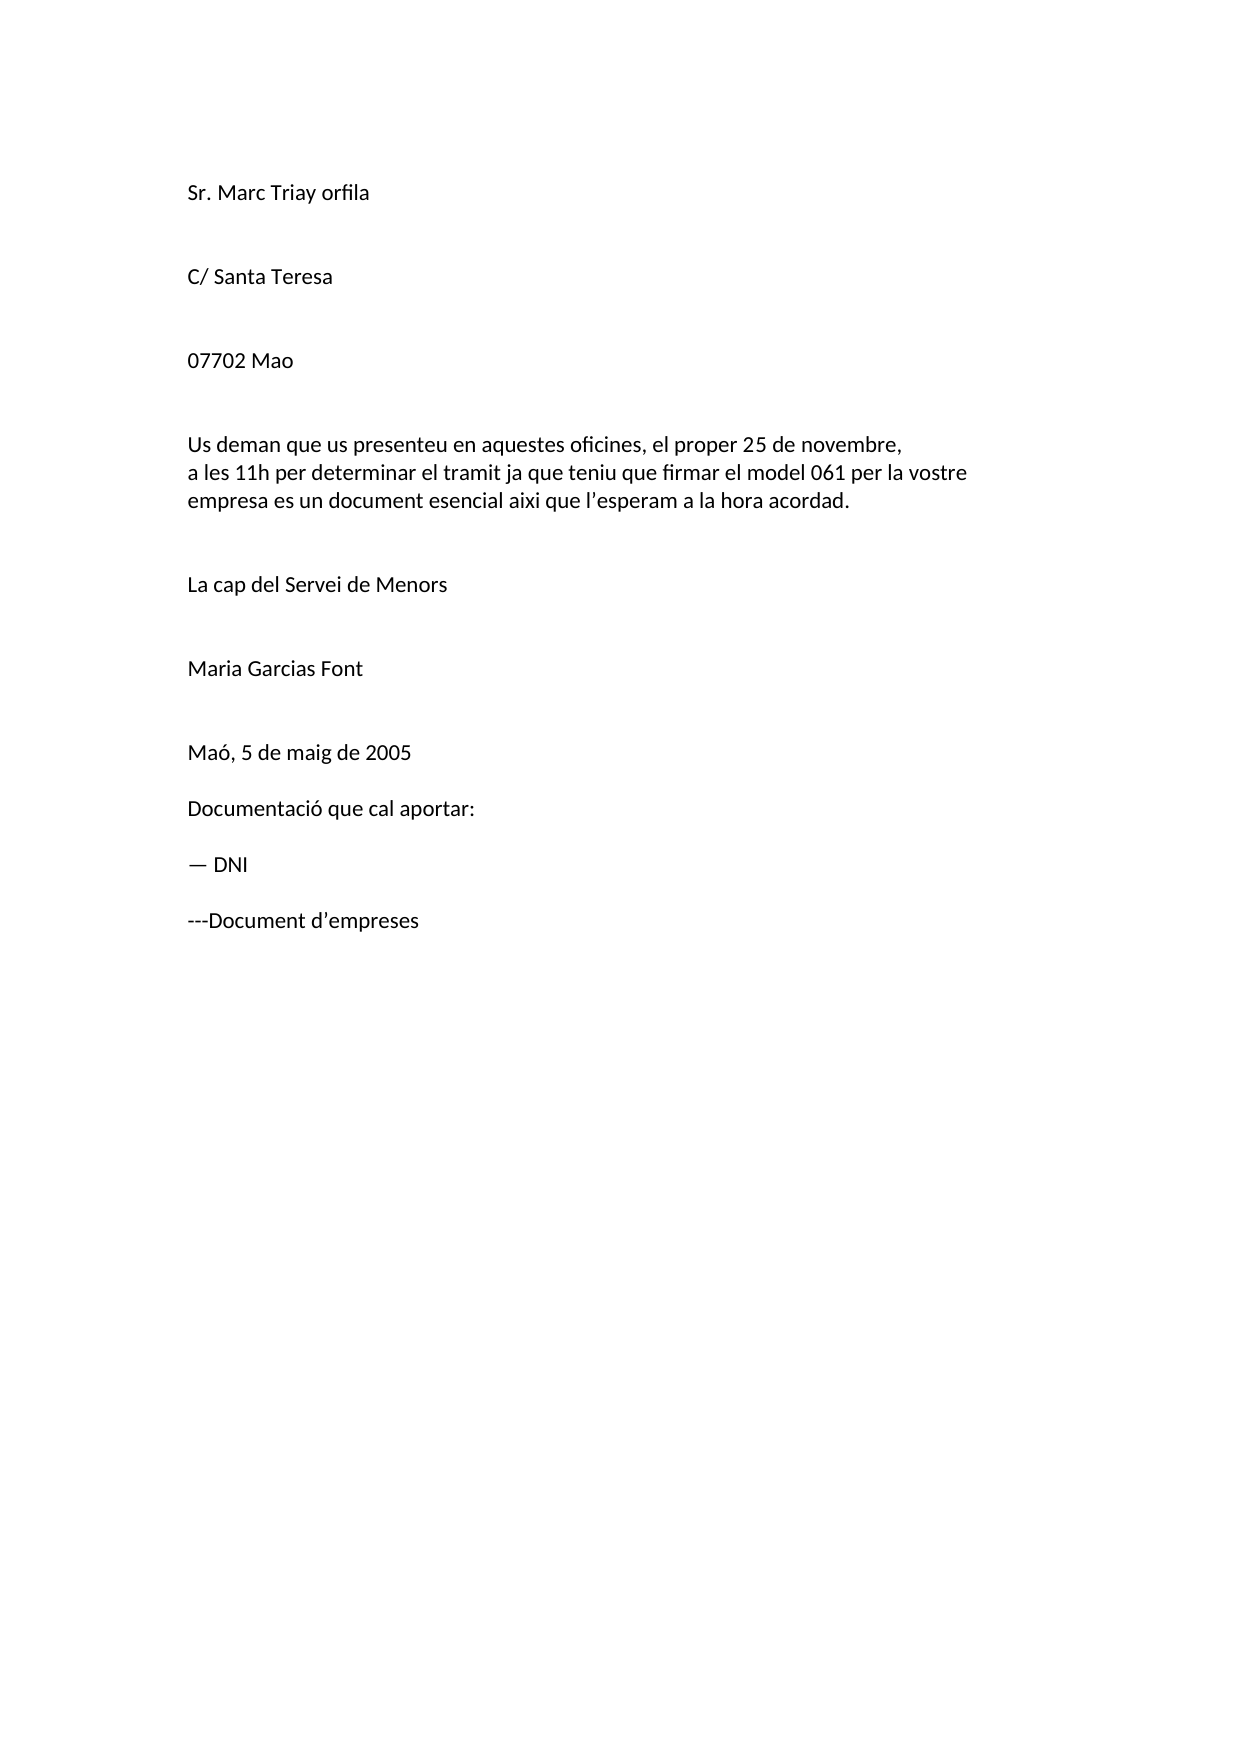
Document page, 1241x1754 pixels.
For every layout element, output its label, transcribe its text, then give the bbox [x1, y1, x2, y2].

text C/ Santa Teresa [187, 262, 1053, 290]
text 07702 Mao [187, 346, 1053, 374]
text Us deman que us presenteu en aquestes oficines, el proper 25 de novembre, [187, 430, 1053, 458]
text ---Document d’empreses [187, 907, 1053, 934]
text Maó, 5 de maig de 2005 [187, 738, 1053, 766]
text Documentació que cal aportar: [187, 794, 1053, 822]
text Maria Garcias Font [187, 654, 1053, 682]
text Sr. Marc Triay orfila [187, 178, 1053, 206]
text — DNI [187, 851, 1053, 878]
text La cap del Servei de Menors [187, 570, 1053, 598]
text a les 11h per determinar el tramit ja que teniu que firmar el model 061 per la vostre empresa es un document esencial aixi que l’esperam a la hora acordad. [187, 458, 1053, 514]
